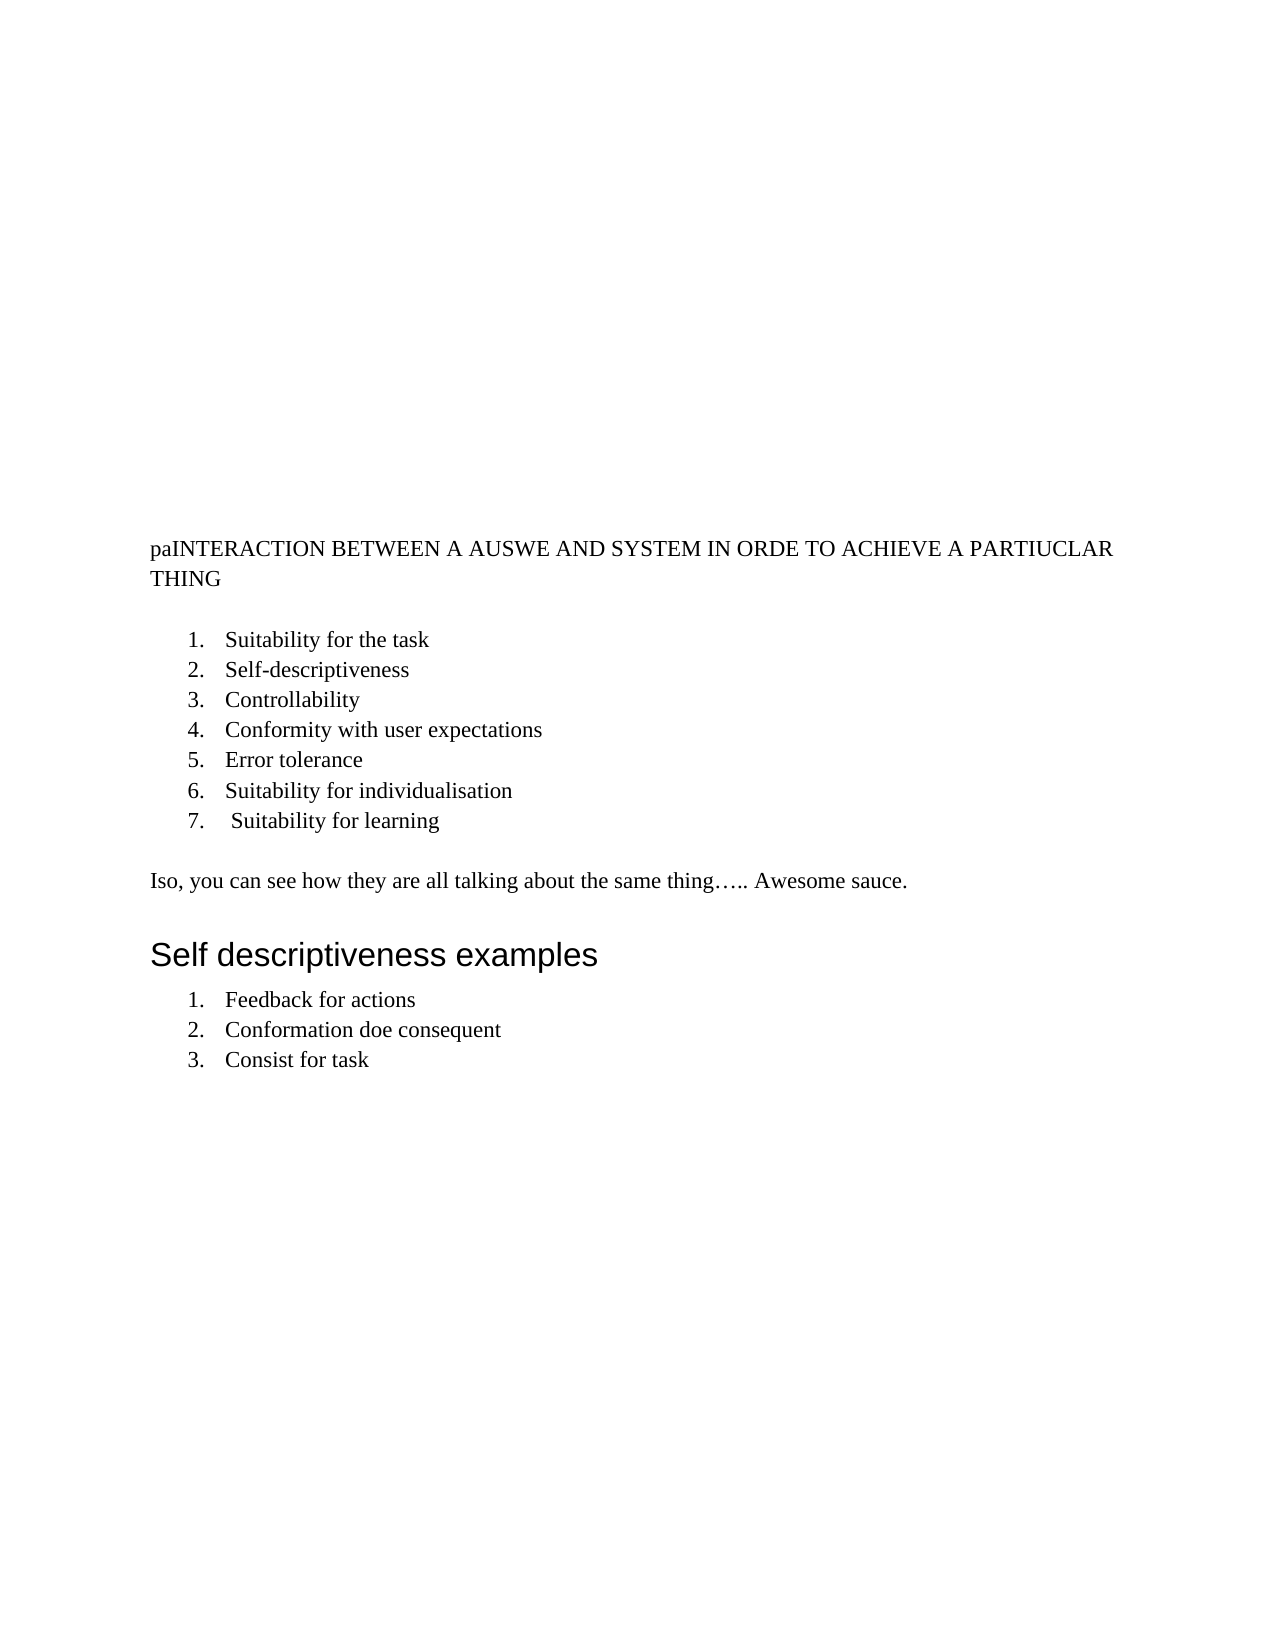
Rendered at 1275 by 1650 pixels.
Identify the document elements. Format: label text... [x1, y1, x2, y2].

list Consist for task [187, 1046, 1125, 1073]
list Suitability for the task [187, 626, 1125, 652]
list Controllability [187, 686, 1125, 712]
text Iso, you can see how they are all talking about the same thing….. Awesome sauce. [150, 867, 1125, 894]
list Feedback for actions [187, 986, 1125, 1012]
list Suitability for learning [187, 807, 1125, 833]
list Conformation doe consequent [187, 1016, 1125, 1043]
list Suitability for individualisation [187, 777, 1125, 803]
subtitle Self descriptiveness examples [150, 935, 1125, 973]
list Conformity with user expectations [187, 716, 1125, 743]
list Self-descriptiveness [187, 656, 1125, 682]
text paINTERACTION BETWEEN A AUSWE AND SYSTEM IN ORDE TO ACHIEVE A PARTIUCLAR THING [150, 535, 1125, 592]
list Error tolerance [187, 747, 1125, 773]
